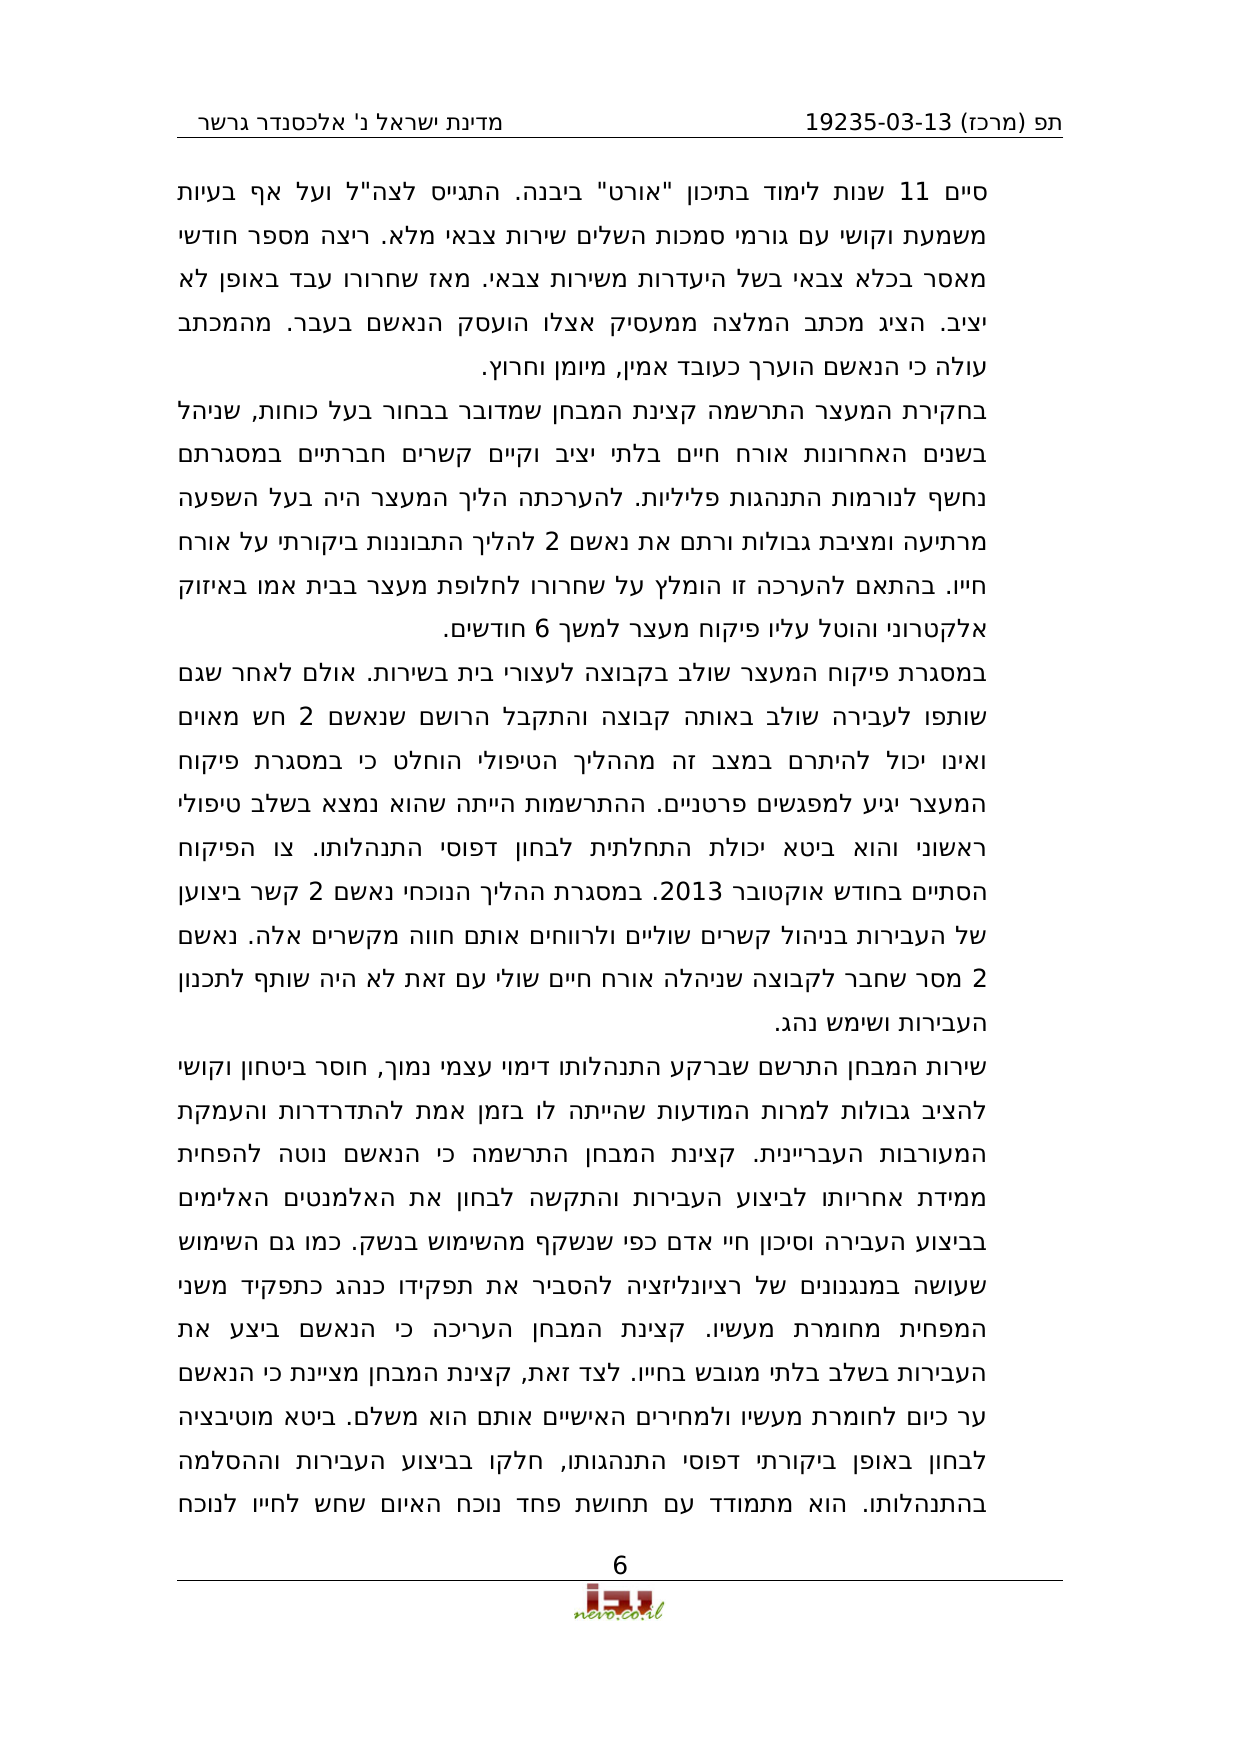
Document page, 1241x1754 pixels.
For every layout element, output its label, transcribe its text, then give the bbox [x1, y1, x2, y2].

text סיים 11 שנות לימוד בתיכון "אורט" ביבנה. התגייס לצה"ל ועל אף בעיות משמעת וקושי עם גורמי סמכות השלים שירות צבאי מלא. ריצה מספר חודשי מאסר בכלא צבאי בשל היעדרות משירות צבאי. מאז שחרורו עבד באופן לא יציב. הציג מכתב המלצה ממעסיק אצלו הועסק הנאשם בעבר. מהמכתב עולה כי הנאשם הוערך כעובד אמין, מיומן וחרוץ. [177, 177, 988, 381]
text בחקירת המעצר התרשמה קצינת המבחן שמדובר בבחור בעל כוחות, שניהל בשנים האחרונות אורח חיים בלתי יציב וקיים קשרים חברתיים במסגרתם נחשף לנורמות התנהגות פליליות. להערכתה הליך המעצר היה בעל השפעה מרתיעה ומציבת גבולות ורתם את נאשם 2 להליך התבוננות ביקורתי על אורח חייו. בהתאם להערכה זו הומלץ על שחרורו לחלופת מעצר בבית אמו באיזוק אלקטרוני והוטל עליו פיקוח מעצר למשך 6 חודשים. [177, 396, 988, 644]
picture [574, 1583, 666, 1621]
text במסגרת פיקוח המעצר שולב בקבוצה לעצורי בית בשירות. אולם לאחר שגם שותפו לעבירה שולב באותה קבוצה והתקבל הרושם שנאשם 2 חש מאוים ואינו יכול להיתרם במצב זה מההליך הטיפולי הוחלט כי במסגרת פיקוח המעצר יגיע למפגשים פרטניים. ההתרשמות הייתה שהוא נמצא בשלב טיפולי ראשוני והוא ביטא יכולת התחלתית לבחון דפוסי התנהלותו. צו הפיקוח הסתיים בחודש אוקטובר 2013. במסגרת ההליך הנוכחי נאשם 2 קשר ביצוען של העבירות בניהול קשרים שוליים ולרווחים אותם חווה מקשרים אלה. נאשם 2 מסר שחבר לקבוצה שניהלה אורח חיים שולי עם זאת לא היה שותף לתכנון העבירות ושימש נהג. [177, 658, 988, 1038]
